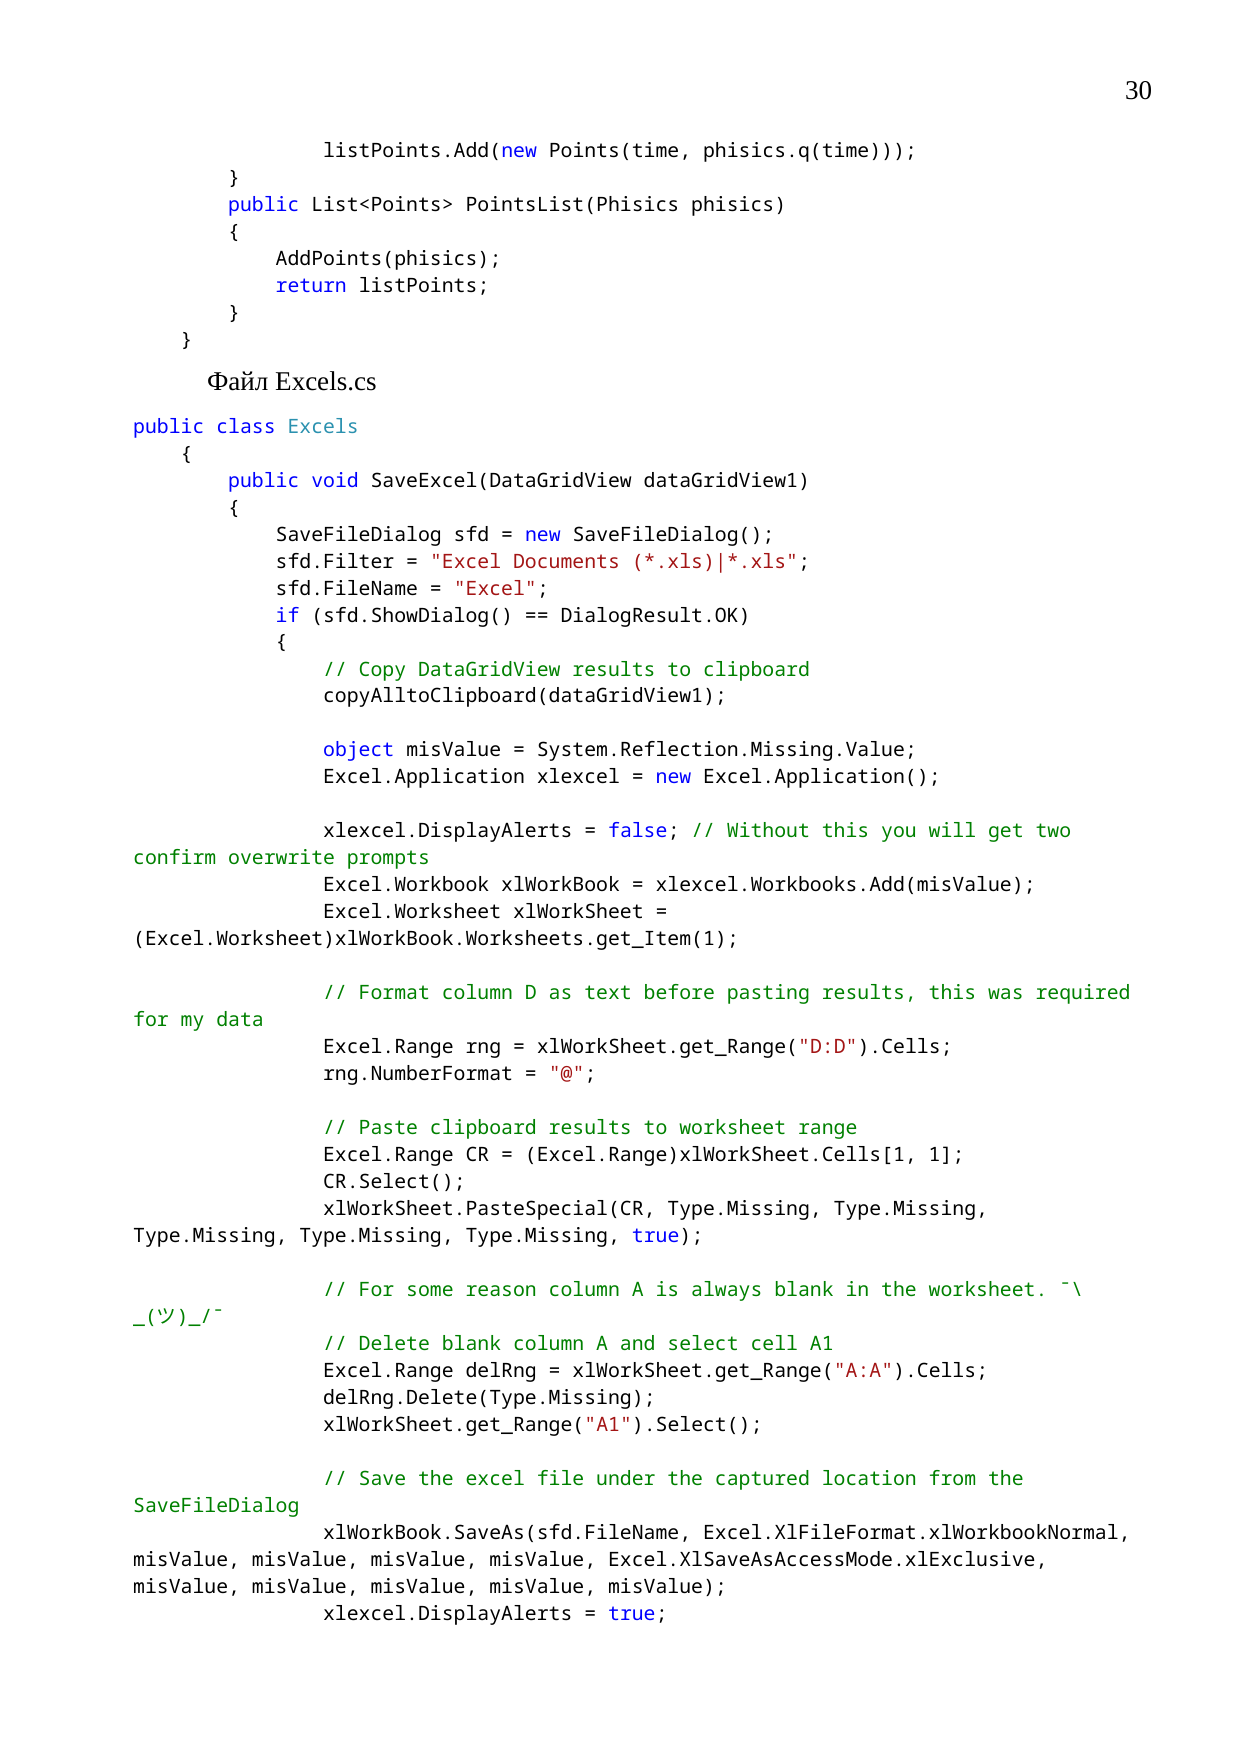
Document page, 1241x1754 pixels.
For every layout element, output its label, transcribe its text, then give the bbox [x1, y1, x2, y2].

text xlexcel.DisplayAlerts = false; // Without this you will get two confirm overwrite prompts [133, 817, 1152, 871]
text return listPoints; [133, 271, 1152, 298]
text { [133, 217, 1152, 244]
text listPoints.Add(new Points(time, phisics.q(time))); [133, 136, 1152, 163]
text Excel.Workbook xlWorkBook = xlexcel.Workbooks.Add(misValue); [133, 871, 1152, 898]
text xlexcel.DisplayAlerts = true; [133, 1599, 1152, 1626]
text // Copy DataGridView results to clipboard [133, 655, 1152, 682]
text object misValue = System.Reflection.Missing.Value; [133, 736, 1152, 763]
text { [133, 439, 1152, 466]
text public class Excels [133, 412, 1152, 439]
text Excel.Range delRng = xlWorkSheet.get_Range("A:A").Cells; [133, 1356, 1152, 1383]
text // For some reason column A is always blank in the worksheet. ¯\_(ツ)_/¯ [133, 1275, 1152, 1329]
text Excel.Application xlexcel = new Excel.Application(); [133, 763, 1152, 790]
text } [133, 298, 1152, 325]
text { [133, 493, 1152, 520]
text } [133, 163, 1152, 190]
text // Paste clipboard results to worksheet range [133, 1113, 1152, 1140]
text Excel.Range CR = (Excel.Range)xlWorkSheet.Cells[1, 1]; [133, 1140, 1152, 1167]
text xlWorkBook.SaveAs(sfd.FileName, Excel.XlFileFormat.xlWorkbookNormal, misValue, misValue, misValue, misValue, Excel.XlSaveAsAccessMode.xlExclusive, misValue, misValue, misValue, misValue, misValue); [133, 1518, 1152, 1599]
text // Format column D as text before pasting results, this was required for my data [133, 978, 1152, 1032]
text SaveFileDialog sfd = new SaveFileDialog(); [133, 520, 1152, 547]
text if (sfd.ShowDialog() == DialogResult.OK) [133, 601, 1152, 628]
text // Delete blank column A and select cell A1 [133, 1329, 1152, 1356]
text Excel.Range rng = xlWorkSheet.get_Range("D:D").Cells; [133, 1032, 1152, 1059]
text rng.NumberFormat = "@"; [133, 1059, 1152, 1086]
text Файл Excels.cs [133, 365, 1152, 396]
text sfd.FileName = "Excel"; [133, 574, 1152, 601]
text delRng.Delete(Type.Missing); [133, 1383, 1152, 1410]
text public List<Points> PointsList(Phisics phisics) [133, 190, 1152, 217]
text xlWorkSheet.PasteSpecial(CR, Type.Missing, Type.Missing, Type.Missing, Type.Missing, Type.Missing, true); [133, 1194, 1152, 1248]
text CR.Select(); [133, 1167, 1152, 1194]
text // Save the excel file under the captured location from the SaveFileDialog [133, 1464, 1152, 1518]
text public void SaveExcel(DataGridView dataGridView1) [133, 466, 1152, 493]
text xlWorkSheet.get_Range("A1").Select(); [133, 1410, 1152, 1437]
text sfd.Filter = "Excel Documents (*.xls)|*.xls"; [133, 547, 1152, 574]
text } [133, 325, 1152, 352]
text AddPoints(phisics); [133, 244, 1152, 271]
text Excel.Worksheet xlWorkSheet = (Excel.Worksheet)xlWorkBook.Worksheets.get_Item(1); [133, 898, 1152, 952]
text copyAlltoClipboard(dataGridView1); [133, 682, 1152, 709]
text { [133, 628, 1152, 655]
